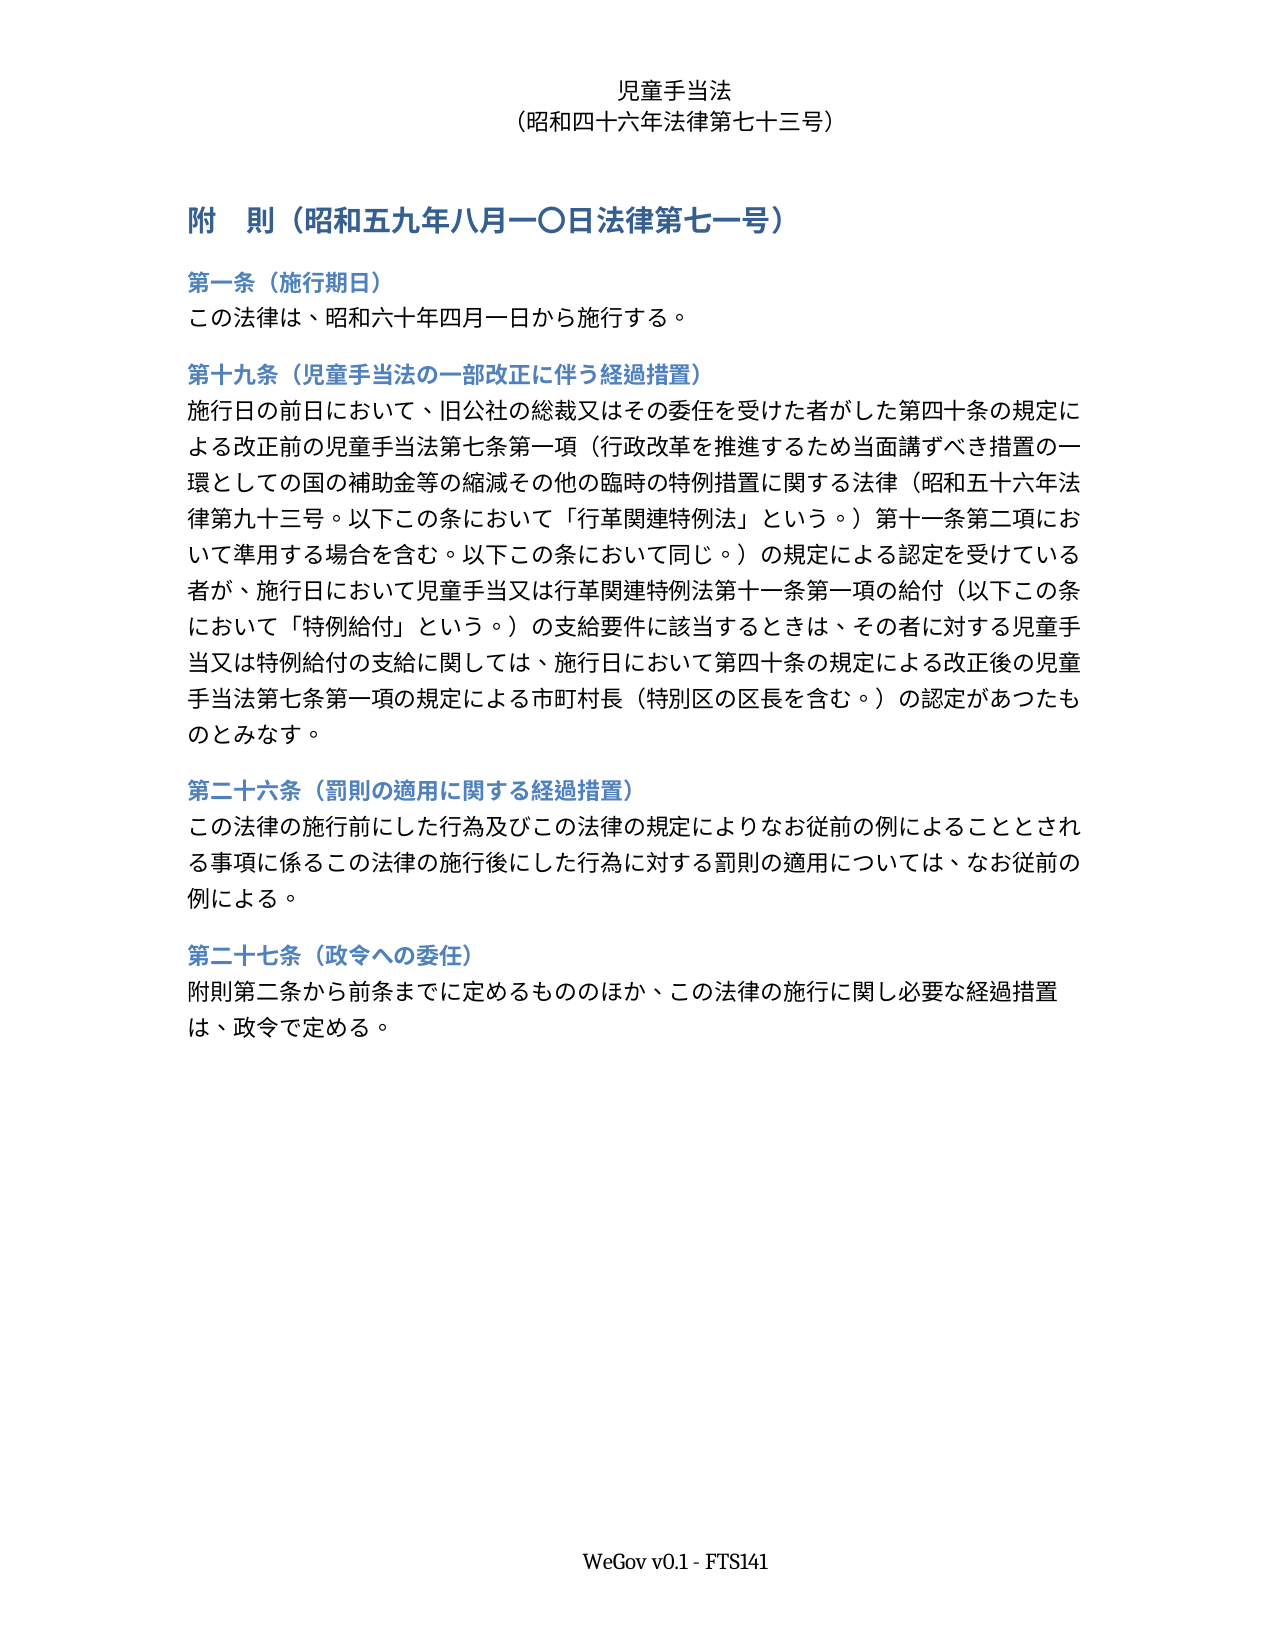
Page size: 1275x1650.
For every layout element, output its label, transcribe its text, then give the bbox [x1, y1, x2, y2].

subtitle 第一条（施行期日） [187, 266, 1087, 298]
text この法律の施行前にした行為及びこの法律の規定によりなお従前の例によることとされる事項に係るこの法律の施行後にした行為に対する罰則の適用については、なお従前の例による。 [187, 811, 1087, 914]
subtitle 第二十六条（罰則の適用に関する経過措置） [187, 775, 1087, 807]
text 附則第二条から前条までに定めるもののほか、この法律の施行に関し必要な経過措置は、政令で定める。 [187, 976, 1087, 1043]
text 施行日の前日において、旧公社の総裁又はその委任を受けた者がした第四十条の規定による改正前の児童手当法第七条第一項（行政改革を推進するため当面講ずべき措置の一環としての国の補助金等の縮減その他の臨時の特例措置に関する法律（昭和五十六年法律第九十三号。以下この条において「行革関連特例法」という。）第十一条第二項において準用する場合を含む。以下この条において同じ。）の規定による認定を受けている者が、施行日において児童手当又は行革関連特例法第十一条第一項の給付（以下この条において「特例給付」という。）の支給要件に該当するときは、その者に対する児童手当又は特例給付の支給に関しては、施行日において第四十条の規定による改正後の児童手当法第七条第一項の規定による市町村長（特別区の区長を含む。）の認定があつたものとみなす。 [187, 395, 1087, 750]
subtitle 第二十七条（政令への委任） [187, 940, 1087, 971]
subtitle 第十九条（児童手当法の一部改正に伴う経過措置） [187, 359, 1087, 390]
subtitle 附 則（昭和五九年八月一〇日法律第七一号） [187, 200, 1087, 240]
text この法律は、昭和六十年四月一日から施行する。 [187, 302, 1087, 334]
